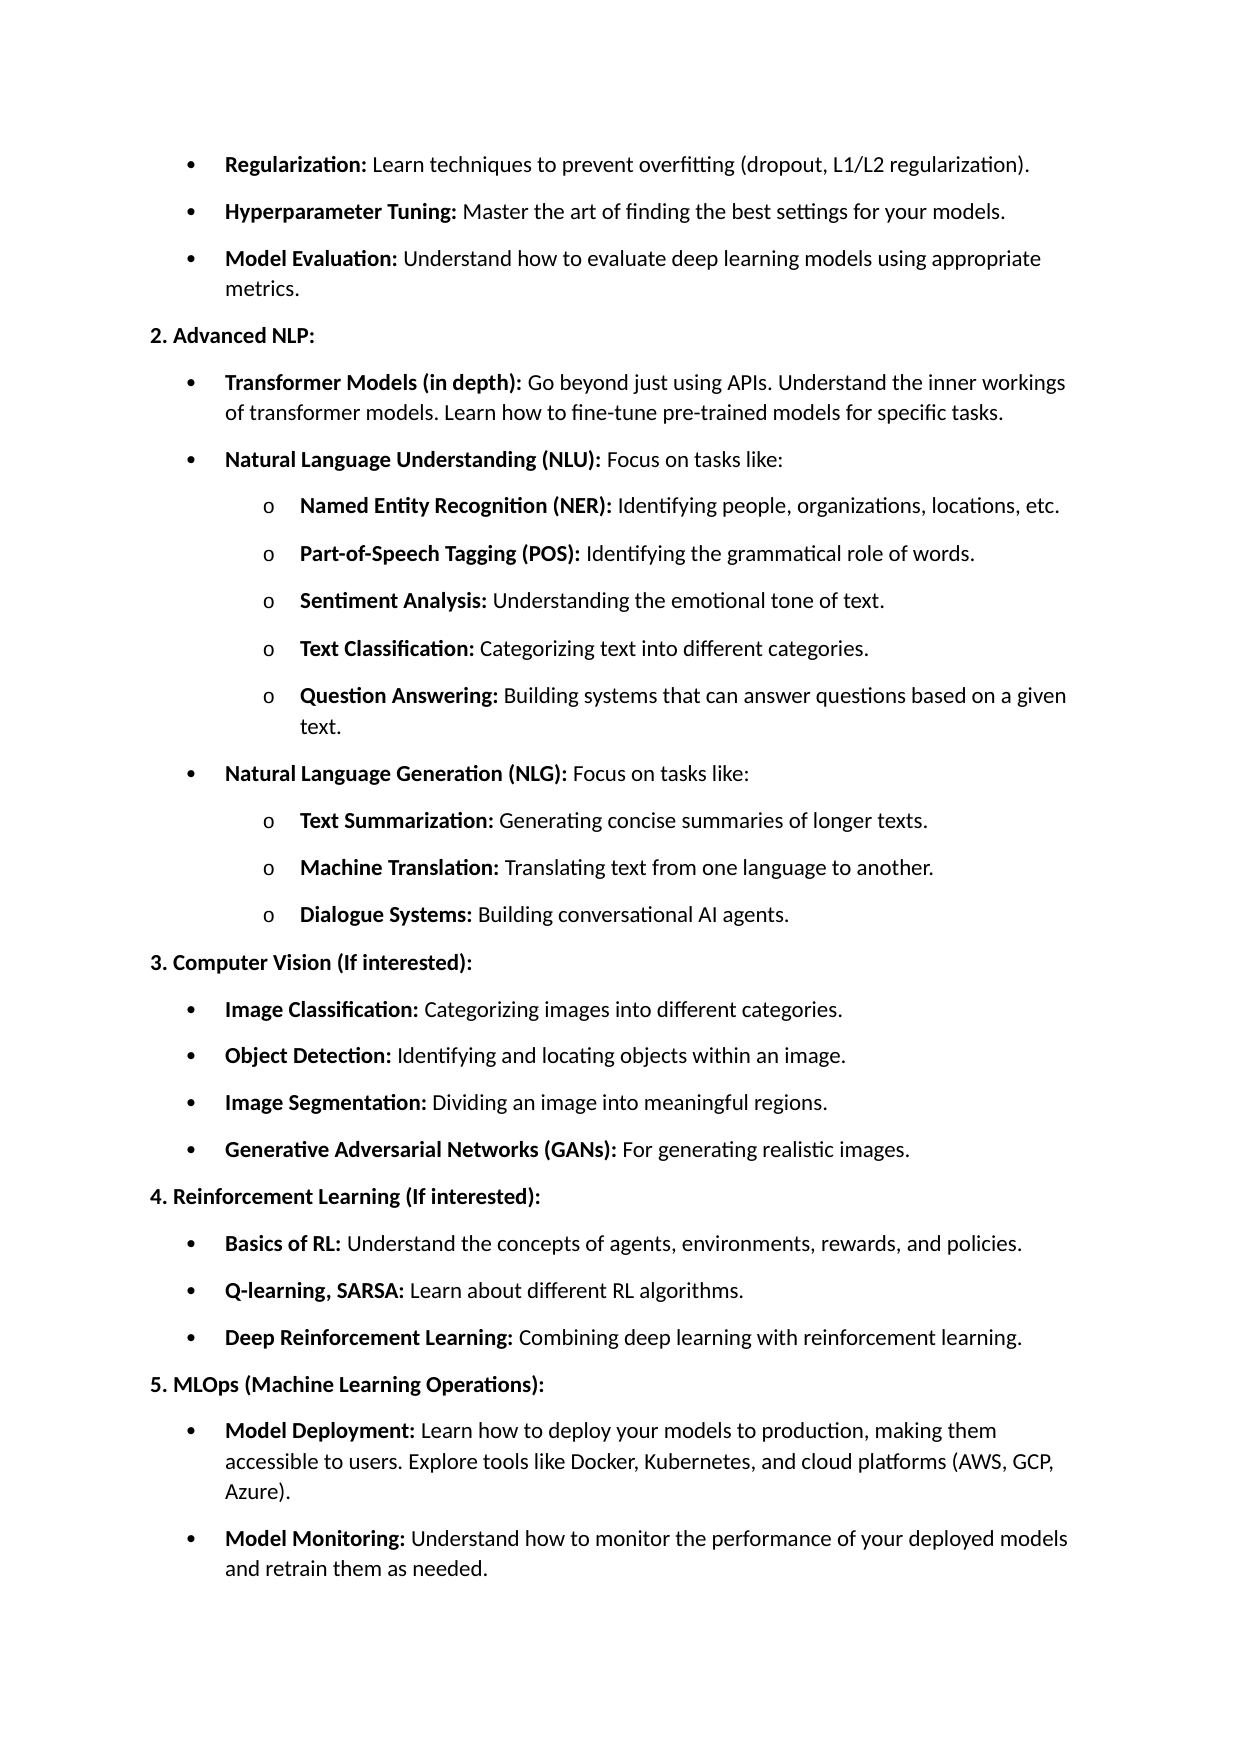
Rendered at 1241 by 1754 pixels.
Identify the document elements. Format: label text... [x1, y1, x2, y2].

text 3. Computer Vision (If interested): [150, 948, 1090, 976]
list Transformer Models (in depth): Go beyond just using APIs. Understand the inner workings of transformer models. Learn how to fine-tune pre-trained models for specific tasks. [187, 368, 1090, 426]
list Question Answering: Building systems that can answer questions based on a given text. [262, 681, 1090, 740]
list Image Segmentation: Dividing an image into meaningful regions. [187, 1088, 1090, 1117]
list Model Deployment: Learn how to deploy your models to production, making them accessible to users. Explore tools like Docker, Kubernetes, and cloud platforms (AWS, GCP, Azure). [187, 1417, 1090, 1505]
list Text Classification: Categorizing text into different categories. [262, 634, 1090, 662]
list Image Classification: Categorizing images into different categories. [187, 995, 1090, 1023]
list Model Monitoring: Understand how to monitor the performance of your deployed models and retrain them as needed. [187, 1524, 1090, 1582]
list Generative Adversarial Networks (GANs): For generating realistic images. [187, 1135, 1090, 1163]
text 2. Advanced NLP: [150, 321, 1090, 349]
list Part-of-Speech Tagging (POS): Identifying the grammatical role of words. [262, 539, 1090, 568]
list Hyperparameter Tuning: Master the art of finding the best settings for your models. [187, 197, 1090, 225]
list Sentiment Analysis: Understanding the emotional tone of text. [262, 586, 1090, 615]
text 4. Reinforcement Learning (If interested): [150, 1182, 1090, 1210]
text 5. MLOps (Machine Learning Operations): [150, 1370, 1090, 1398]
list Natural Language Understanding (NLU): Focus on tasks like: [187, 445, 1090, 473]
list Text Summarization: Generating concise summaries of longer texts. [262, 806, 1090, 834]
list Regularization: Learn techniques to prevent overfitting (dropout, L1/L2 regularization). [187, 150, 1090, 178]
list Deep Reinforcement Learning: Combining deep learning with reinforcement learning. [187, 1323, 1090, 1351]
list Q-learning, SARSA: Learn about different RL algorithms. [187, 1276, 1090, 1304]
list Dialogue Systems: Building conversational AI agents. [262, 901, 1090, 929]
list Model Evaluation: Understand how to evaluate deep learning models using appropriate metrics. [187, 244, 1090, 302]
list Machine Translation: Translating text from one language to another. [262, 853, 1090, 882]
list Object Detection: Identifying and locating objects within an image. [187, 1042, 1090, 1070]
list Named Entity Recognition (NER): Identifying people, organizations, locations, etc. [262, 492, 1090, 520]
list Natural Language Generation (NLG): Focus on tasks like: [187, 759, 1090, 787]
list Basics of RL: Understand the concepts of agents, environments, rewards, and policies. [187, 1229, 1090, 1257]
